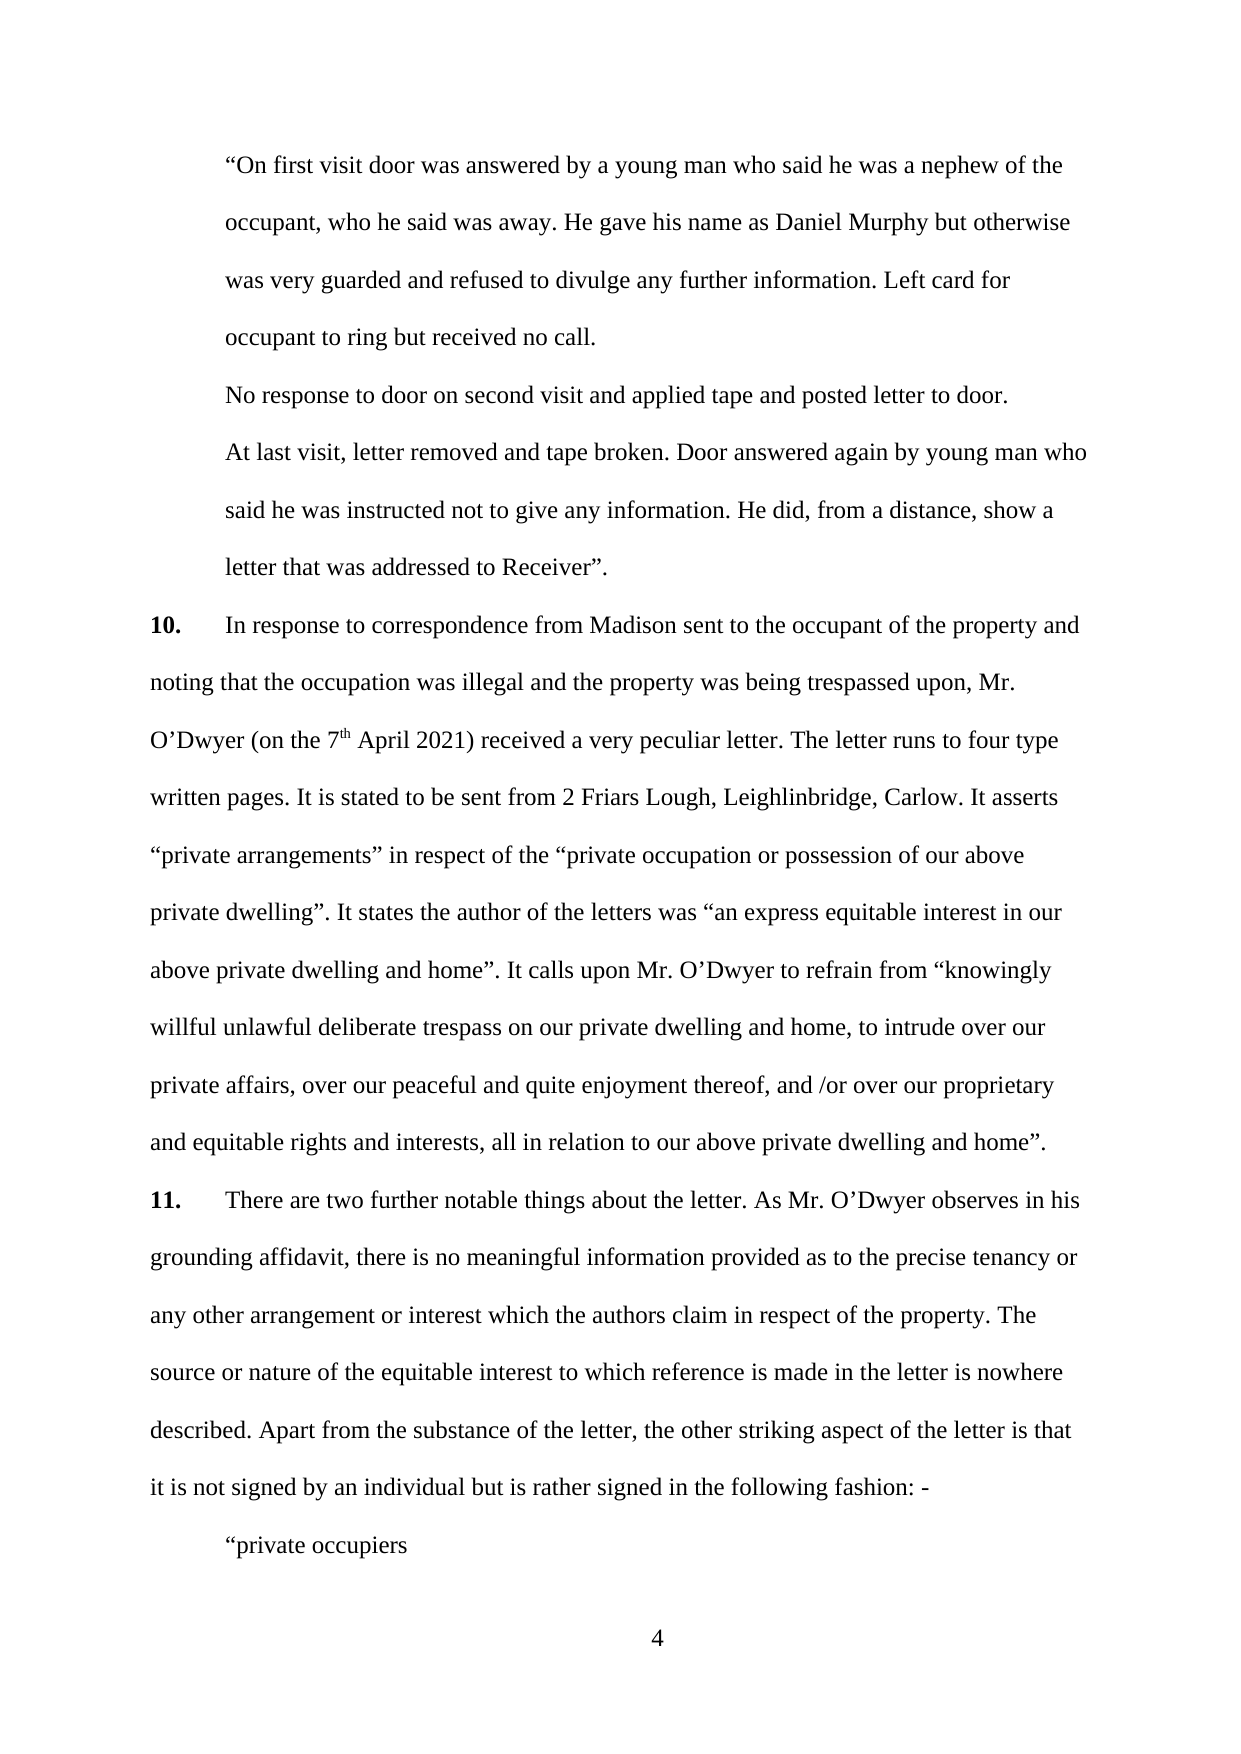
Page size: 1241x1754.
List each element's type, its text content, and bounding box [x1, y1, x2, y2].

list There are two further notable things about the letter. As Mr. O’Dwyer observes in his grounding affidavit, there is no meaningful information provided as to the precise tenancy or any other arrangement or interest which the authors claim in respect of the property. The source or nature of the equitable interest to which reference is made in the letter is nowhere described. Apart from the substance of the letter, the other striking aspect of the letter is that it is not signed by an individual but is rather signed in the following fashion: - [150, 1185, 1090, 1501]
text At last visit, letter removed and tape broken. Door answered again by young man who said he was instructed not to give any information. He did, from a distance, show a letter that was addressed to Receiver”. [225, 437, 1090, 581]
text No response to door on second visit and applied tape and posted letter to door. [225, 380, 1090, 409]
text “On first visit door was answered by a young man who said he was a nephew of the occupant, who he said was away. He gave his name as Daniel Murphy but otherwise was very guarded and refused to divulge any further information. Left card for occupant to ring but received no call. [225, 150, 1090, 351]
text “private occupiers [225, 1530, 1090, 1559]
list In response to correspondence from Madison sent to the occupant of the property and noting that the occupation was illegal and the property was being trespassed upon, Mr. O’Dwyer (on the 7th April 2021) received a very peculiar letter. The letter runs to four type written pages. It is stated to be sent from 2 Friars Lough, Leighlinbridge, Carlow. It asserts “private arrangements” in respect of the “private occupation or possession of our above private dwelling”. It states the author of the letters was “an express equitable interest in our above private dwelling and home”. It calls upon Mr. O’Dwyer to refrain from “knowingly willful unlawful deliberate trespass on our private dwelling and home, to intrude over our private affairs, over our peaceful and quite enjoyment thereof, and /or over our proprietary and equitable rights and interests, all in relation to our above private dwelling and home”. [150, 610, 1090, 1156]
